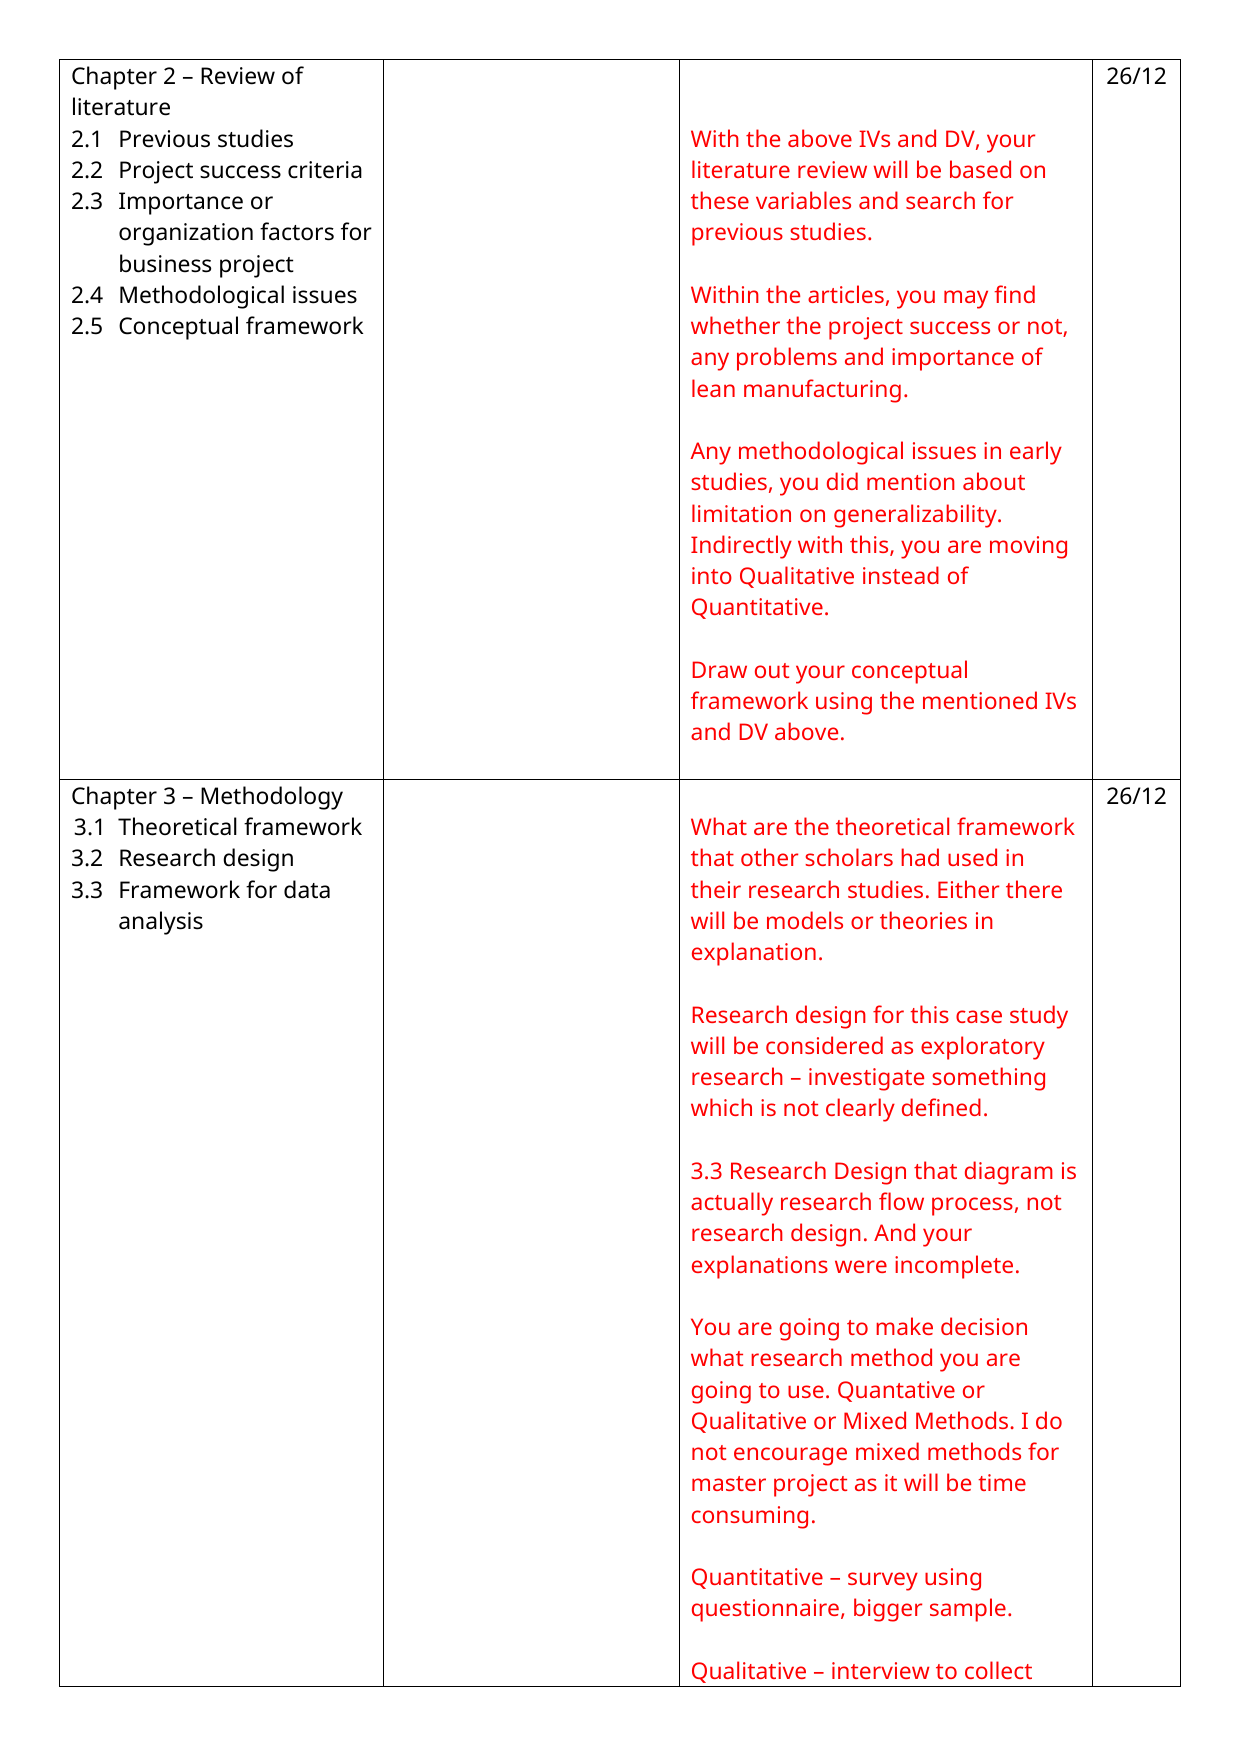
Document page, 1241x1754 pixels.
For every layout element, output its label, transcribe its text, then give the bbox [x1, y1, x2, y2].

table_cell 26/12 [1093, 60, 1180, 779]
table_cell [60, 780, 383, 1686]
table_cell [680, 780, 1092, 1686]
table_cell [384, 60, 679, 779]
table_cell Chapter 2 – Review of literature Previous studies Project success criteria Importance or organization factors for business project Methodological issues Conceptual framework [60, 60, 383, 779]
table_cell [384, 780, 679, 1686]
table_cell 26/12 [1093, 780, 1180, 1686]
table_cell With the above IVs and DV, your literature review will be based on these variables and search for previous studies. Within the articles, you may find whether the project success or not, any problems and importance of lean manufacturing. Any methodological issues in early studies, you did mention about limitation on generalizability. Indirectly with this, you are moving into Qualitative instead of Quantitative. Draw out your conceptual framework using the mentioned IVs and DV above. [680, 60, 1092, 779]
